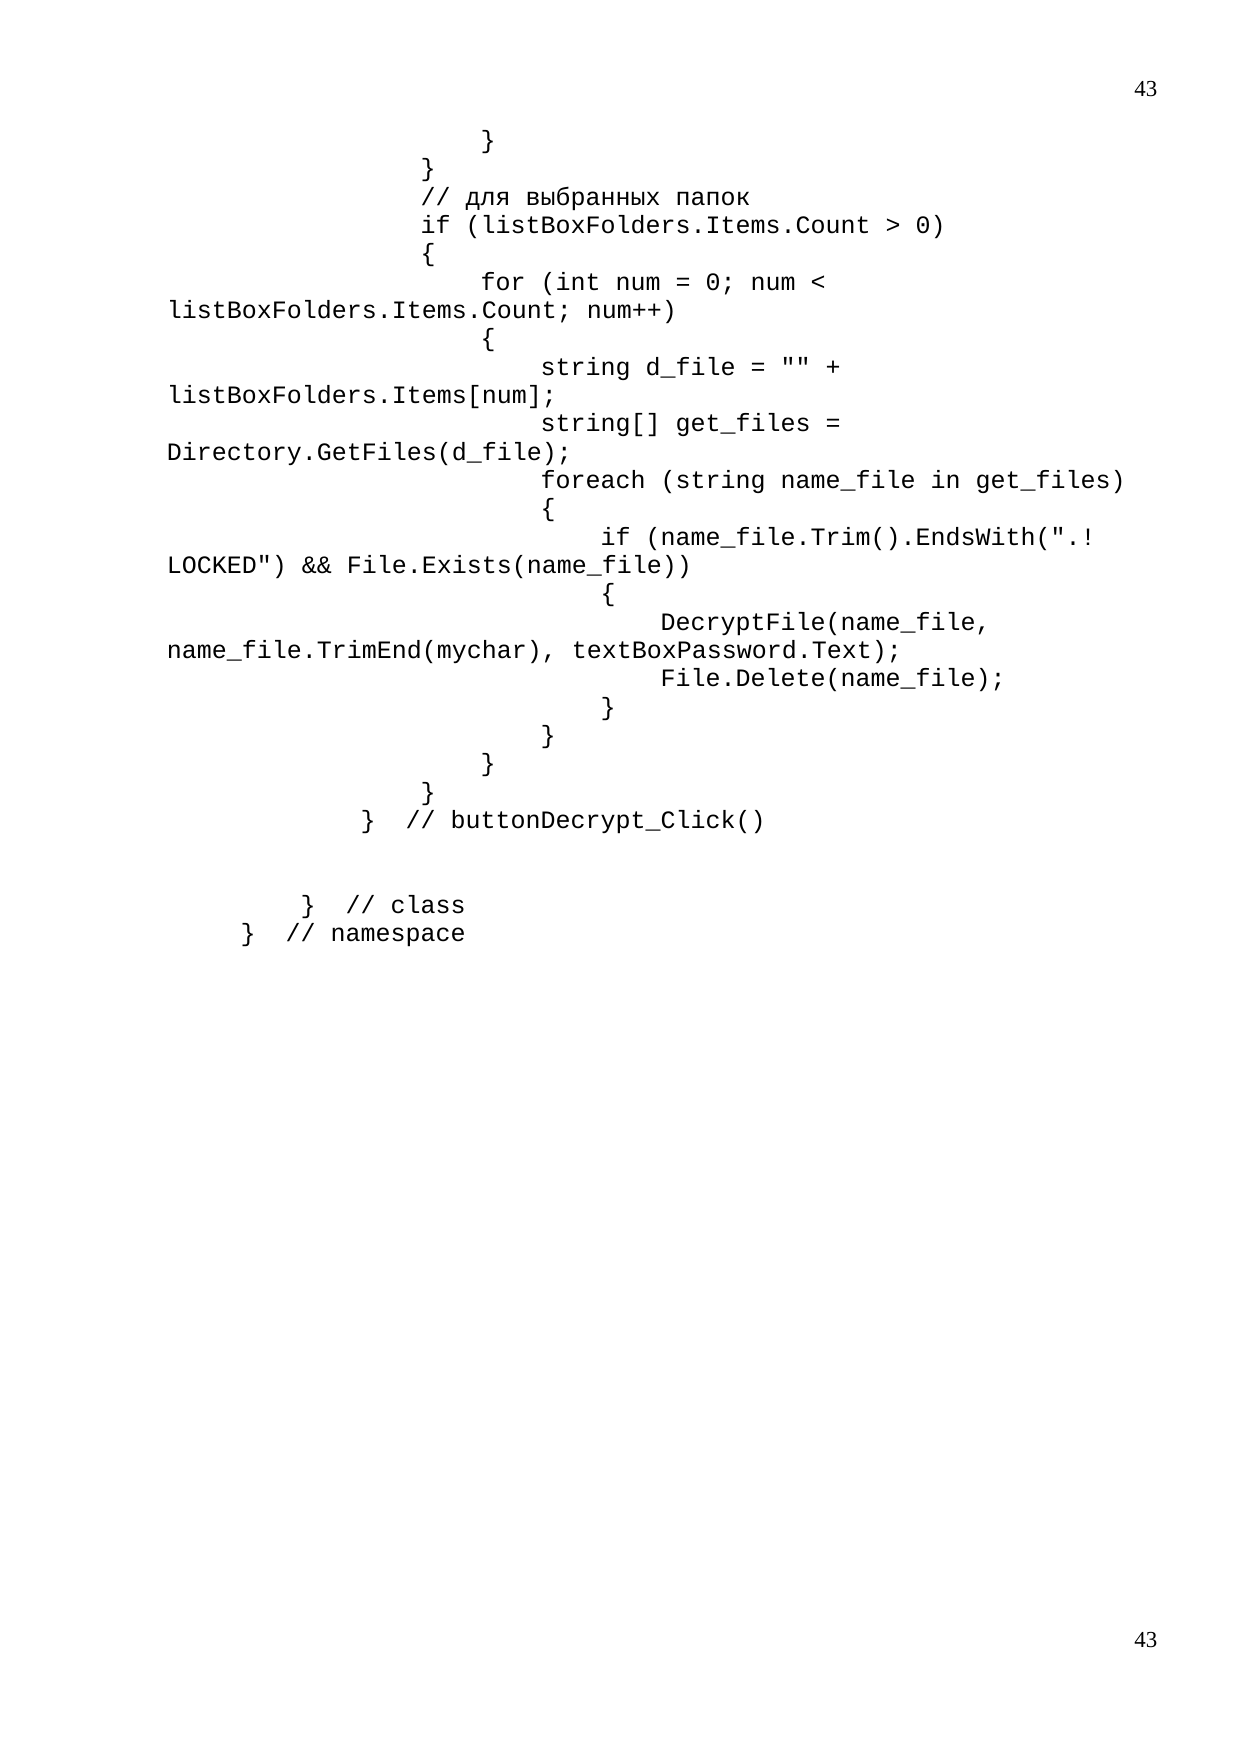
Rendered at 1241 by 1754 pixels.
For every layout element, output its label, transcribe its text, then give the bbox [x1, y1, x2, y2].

text } [167, 779, 1157, 808]
text string[] get_files = Directory.GetFiles(d_file); [167, 411, 1157, 468]
text foreach (string name_file in get_files) [167, 468, 1157, 496]
text } [167, 694, 1157, 723]
text for (int num = 0; num < listBoxFolders.Items.Count; num++) [167, 269, 1157, 326]
text string d_file = "" + listBoxFolders.Items[num]; [167, 354, 1157, 411]
text } [167, 723, 1157, 751]
text { [167, 241, 1157, 269]
text File.Delete(name_file); [167, 666, 1157, 694]
text } // buttonDecrypt_Click() [167, 808, 1157, 836]
text } [167, 128, 1157, 156]
text if (name_file.Trim().EndsWith(".!LOCKED") && File.Exists(name_file)) [167, 524, 1157, 581]
text } [167, 156, 1157, 184]
text } // namespace [167, 921, 1157, 949]
text { [167, 326, 1157, 354]
text if (listBoxFolders.Items.Count > 0) [167, 213, 1157, 241]
text { [167, 496, 1157, 524]
text // для выбранных папок [167, 184, 1157, 213]
text { [167, 581, 1157, 609]
text DecryptFile(name_file, name_file.TrimEnd(mychar), textBoxPassword.Text); [167, 609, 1157, 666]
text } // class [167, 893, 1157, 921]
text } [167, 751, 1157, 779]
